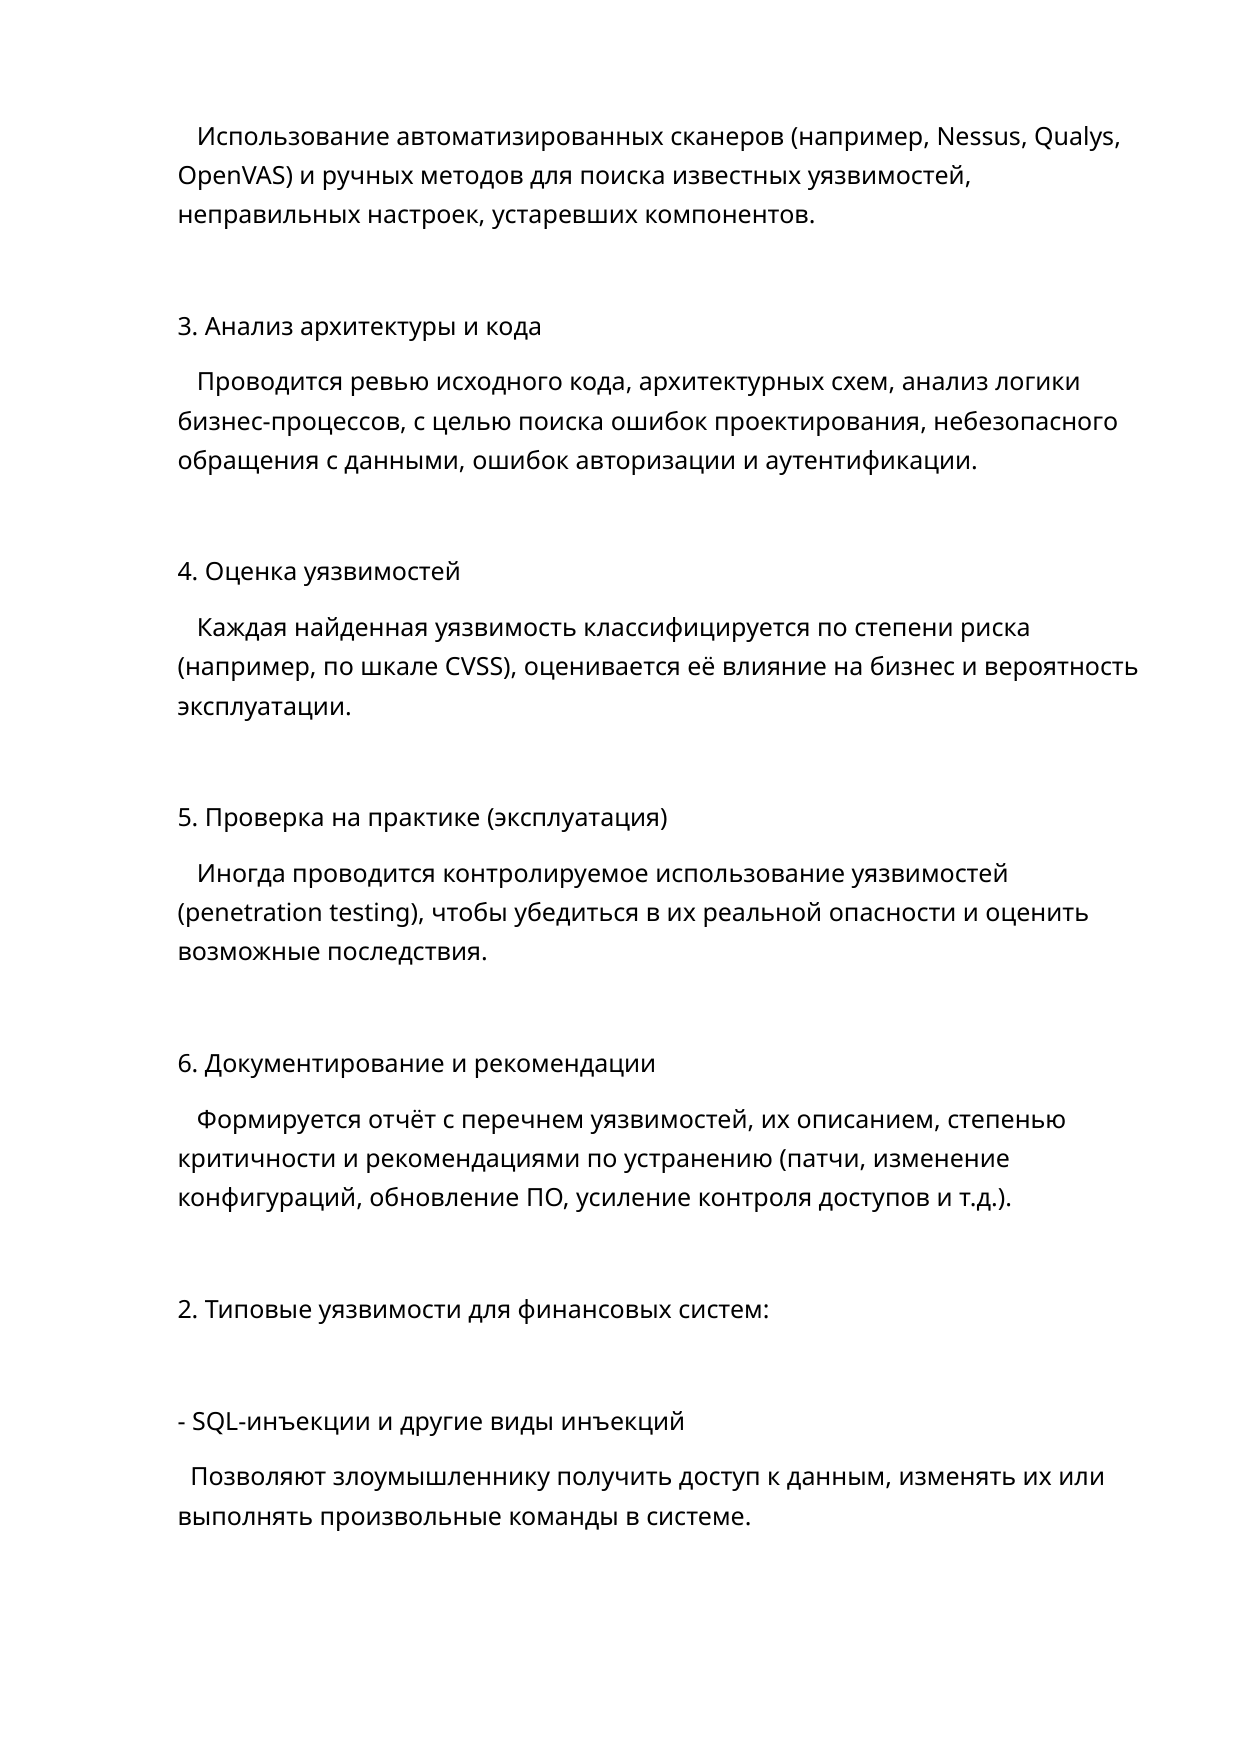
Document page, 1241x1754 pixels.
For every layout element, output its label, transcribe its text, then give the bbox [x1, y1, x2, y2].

text Использование автоматизированных сканеров (например, Nessus, Qualys, OpenVAS) и ручных методов для поиска известных уязвимостей, неправильных настроек, устаревших компонентов. [177, 118, 1152, 231]
text Каждая найденная уязвимость классифицируется по степени риска (например, по шкале CVSS), оценивается её влияние на бизнес и вероятность эксплуатации. [177, 610, 1152, 722]
text Позволяют злоумышленнику получить доступ к данным, изменять их или выполнять произвольные команды в системе. [177, 1459, 1152, 1532]
text Иногда проводится контролируемое использование уязвимостей (penetration testing), чтобы убедиться в их реальной опасности и оценить возможные последствия. [177, 856, 1152, 968]
text Формируется отчёт с перечнем уязвимостей, их описанием, степенью критичности и рекомендациями по устранению (патчи, изменение конфигураций, обновление ПО, усиление контроля доступов и т.д.). [177, 1101, 1152, 1214]
text 4. Оценка уязвимостей [177, 554, 1152, 588]
text - SQL-инъекции и другие виды инъекций [177, 1403, 1152, 1437]
text 6. Документирование и рекомендации [177, 1046, 1152, 1080]
text 5. Проверка на практике (эксплуатация) [177, 800, 1152, 834]
text Проводится ревью исходного кода, архитектурных схем, анализ логики бизнес-процессов, с целью поиска ошибок проектирования, небезопасного обращения с данными, ошибок авторизации и аутентификации. [177, 364, 1152, 476]
text 3. Анализ архитектуры и кода [177, 308, 1152, 342]
text 2. Типовые уязвимости для финансовых систем: [177, 1291, 1152, 1326]
